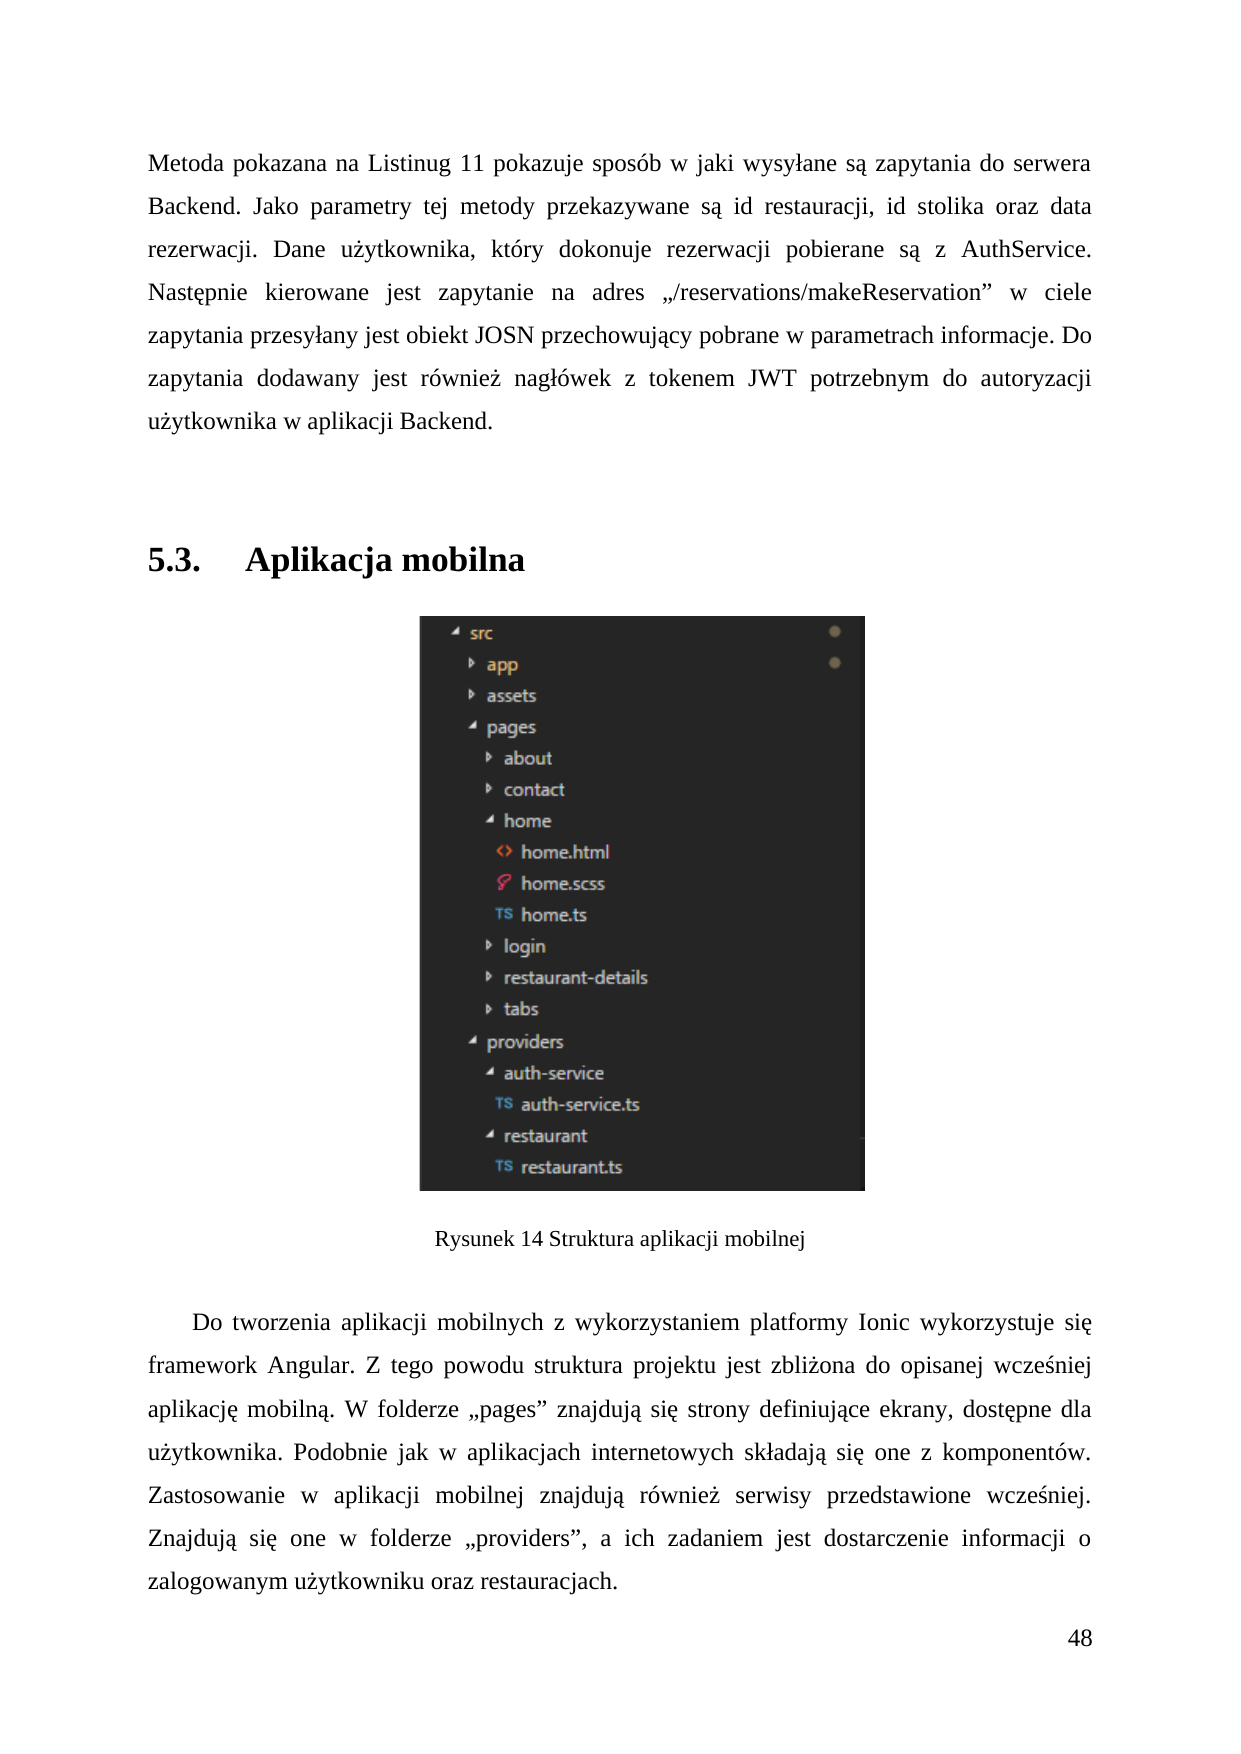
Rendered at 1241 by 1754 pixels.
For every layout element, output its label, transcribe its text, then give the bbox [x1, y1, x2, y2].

text Do tworzenia aplikacji mobilnych z wykorzystaniem platformy Ionic wykorzystuje się framework Angular. Z tego powodu struktura projektu jest zbliżona do opisanej wcześniej aplikację mobilną. W folderze „pages” znajdują się strony definiujące ekrany, dostępne dla użytkownika. Podobnie jak w aplikacjach internetowych składają się one z komponentów. Zastosowanie w aplikacji mobilnej znajdują również serwisy przedstawione wcześniej. Znajdują się one w folderze „providers”, a ich zadaniem jest dostarczenie informacji o zalogowanym użytkowniku oraz restauracjach. [148, 1307, 1093, 1595]
text Aplikacja mobilna [148, 538, 1093, 579]
picture [419, 616, 865, 1191]
text Metoda pokazana na Listinug 11 pokazuje sposób w jaki wysyłane są zapytania do serwera Backend. Jako parametry tej metody przekazywane są id restauracji, id stolika oraz data rezerwacji. Dane użytkownika, który dokonuje rezerwacji pobierane są z AuthService. Następnie kierowane jest zapytanie na adres „/reservations/makeReservation” w ciele zapytania przesyłany jest obiekt JOSN przechowujący pobrane w parametrach informacje. Do zapytania dodawany jest również nagłówek z tokenem JWT potrzebnym do autoryzacji użytkownika w aplikacji Backend. [148, 148, 1093, 435]
